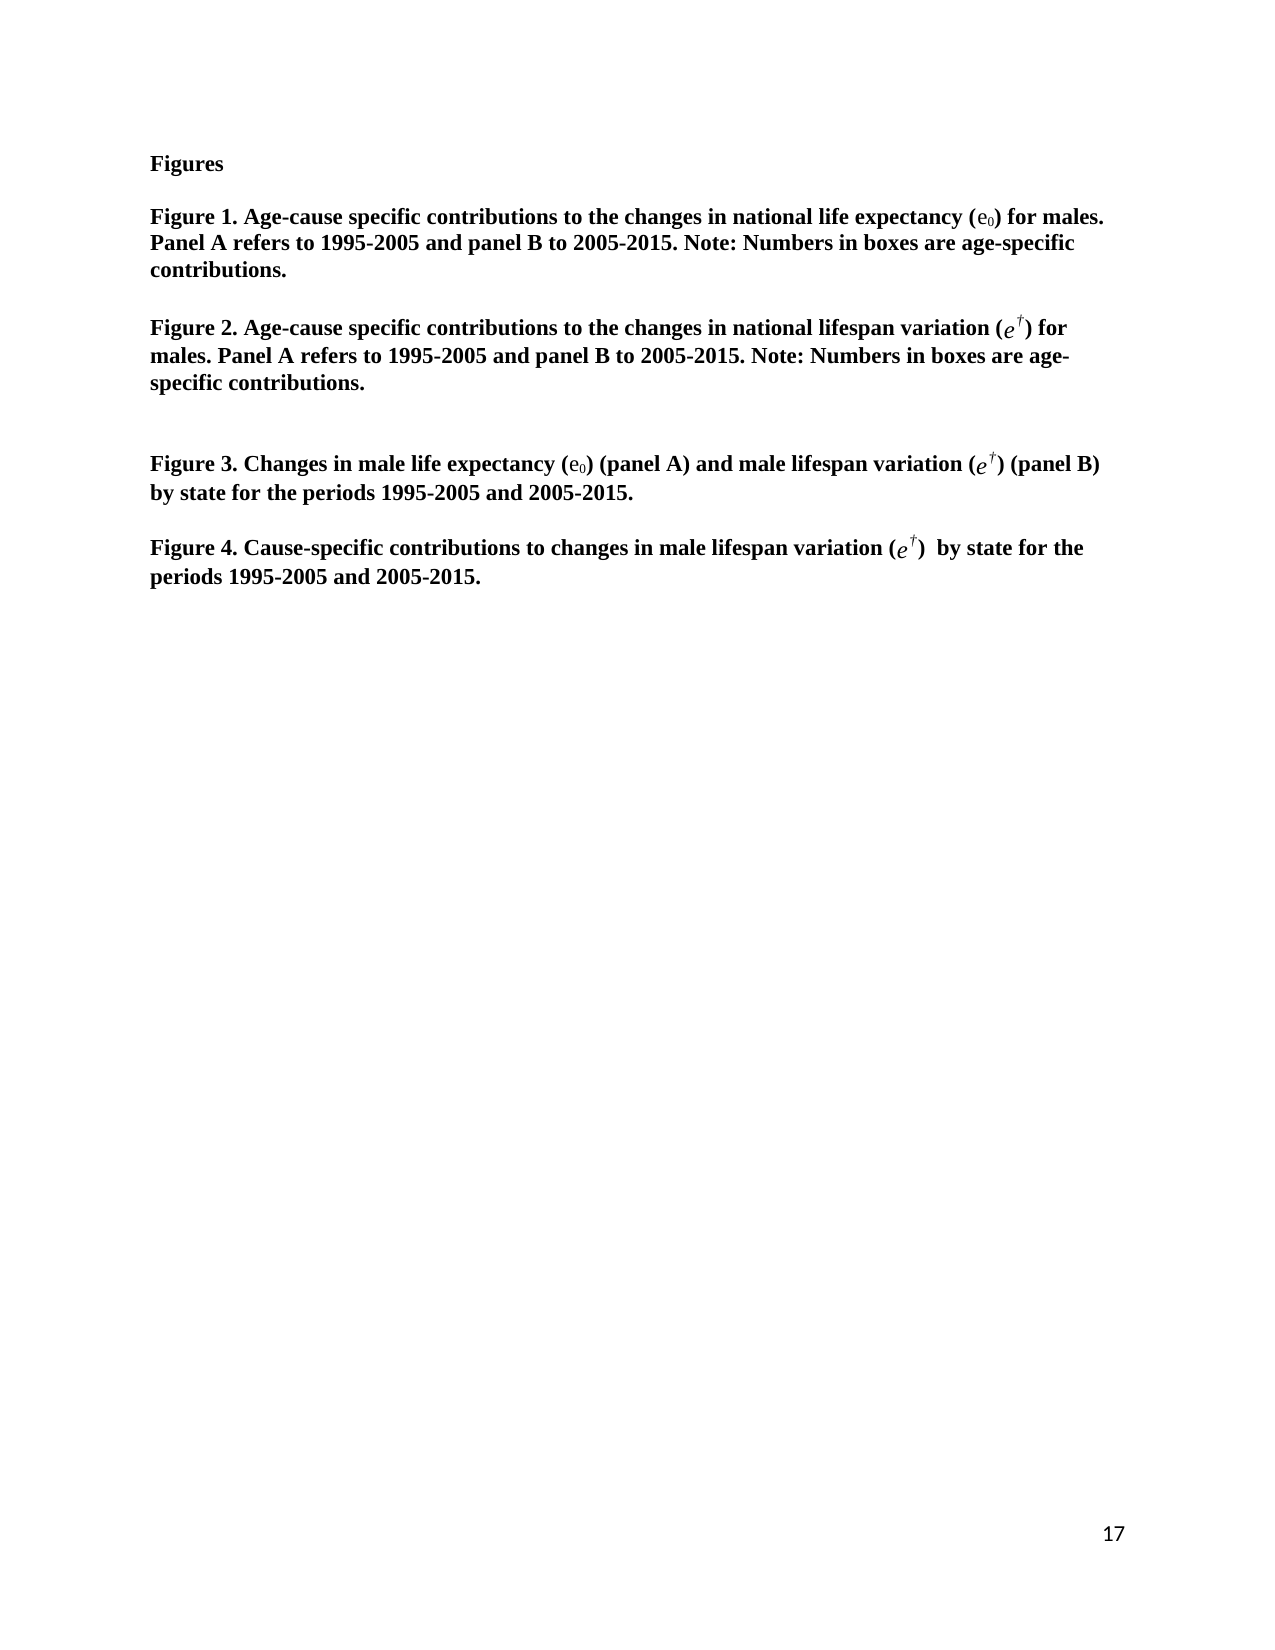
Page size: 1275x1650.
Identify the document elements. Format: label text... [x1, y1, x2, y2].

text Figure 2. Age-cause specific contributions to the changes in national lifespan variation () for males. Panel A refers to 1995-2005 and panel B to 2005-2015. Note: Numbers in boxes are age-specific contributions. [150, 311, 1125, 395]
text Figures [150, 150, 1125, 176]
text Figure 4. Cause-specific contributions to changes in male lifespan variation () by state for the periods 1995-2005 and 2005-2015. [150, 532, 1125, 589]
text Figure 3. Changes in male life expectancy (e0) (panel A) and male lifespan variation () (panel B) [150, 448, 1125, 479]
text Figure 1. Age-cause specific contributions to the changes in national life expectancy (e0) for males. Panel A refers to 1995-2005 and panel B to 2005-2015. Note: Numbers in boxes are age-specific contributions. [150, 203, 1125, 283]
text by state for the periods 1995-2005 and 2005-2015. [150, 479, 1125, 506]
